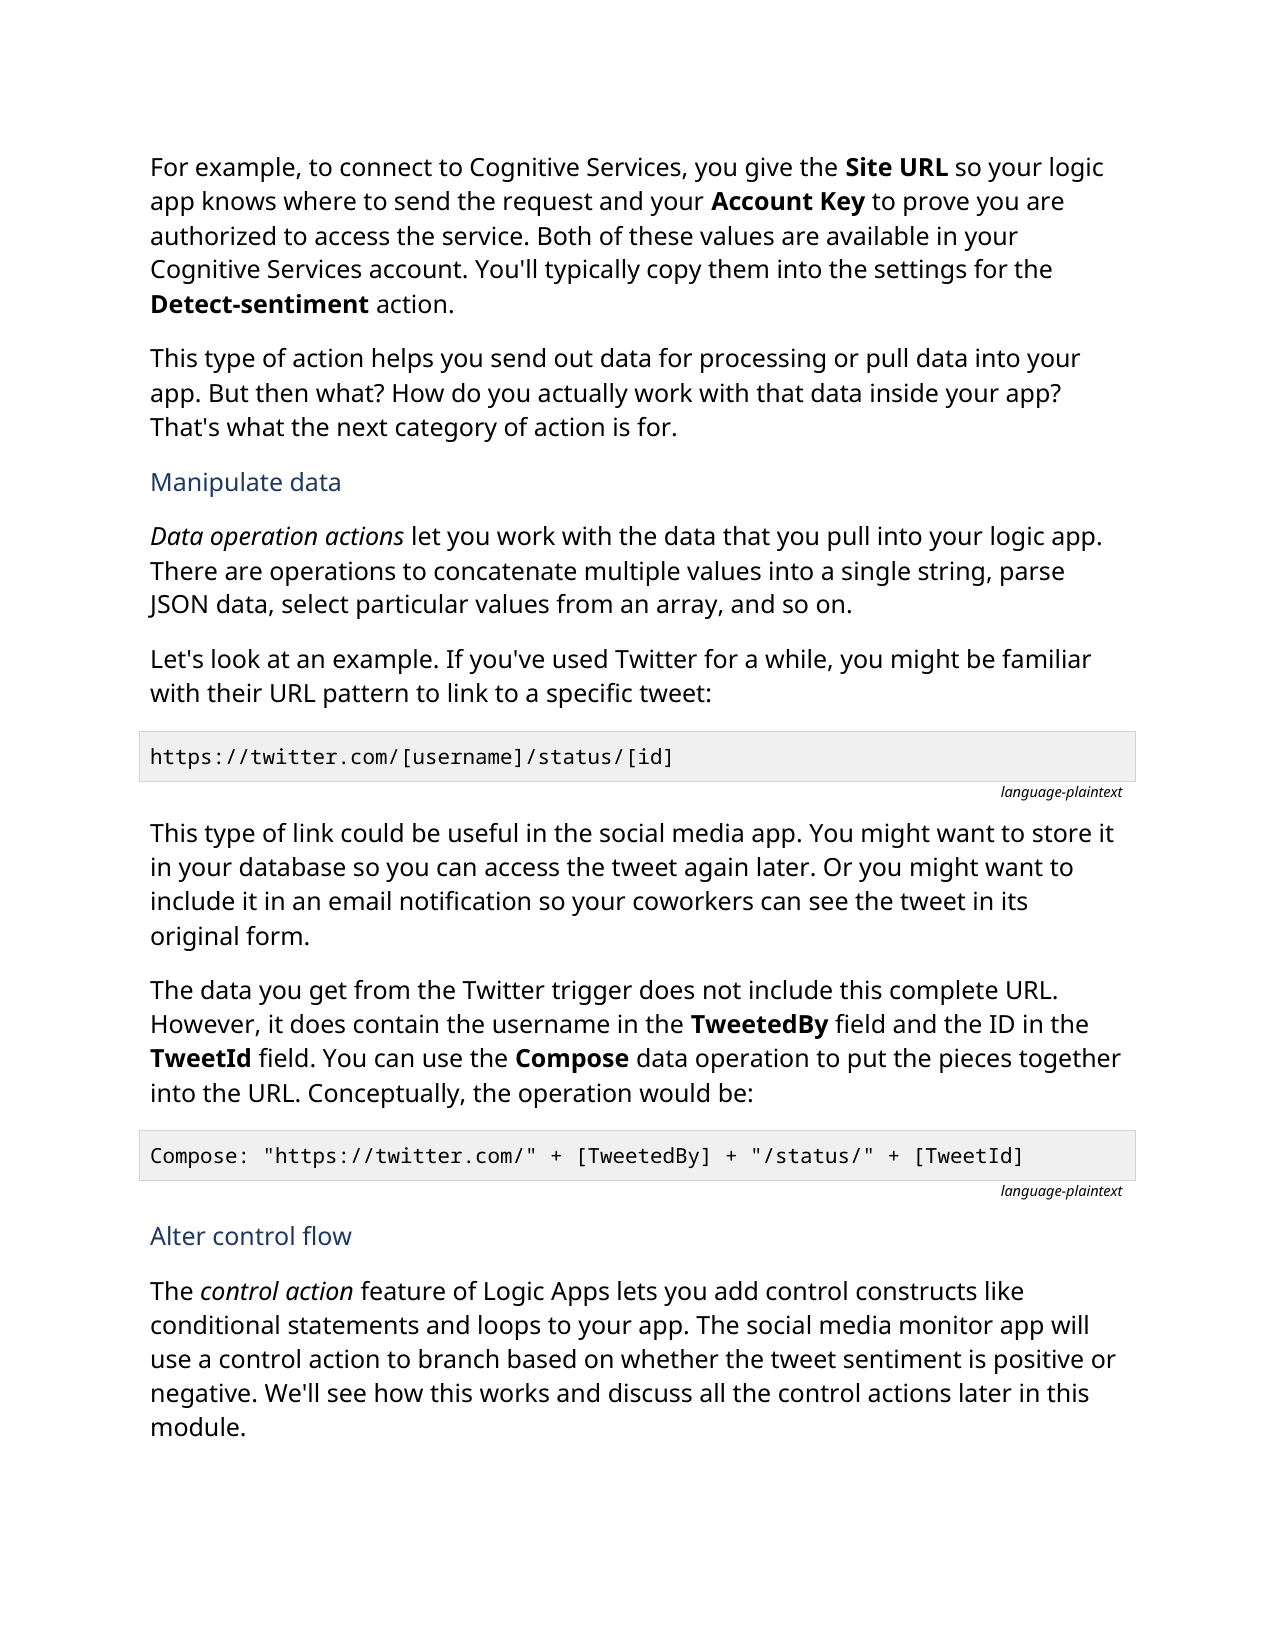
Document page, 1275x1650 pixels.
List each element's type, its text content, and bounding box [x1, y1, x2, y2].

text Let's look at an example. If you've used Twitter for a while, you might be familiar with their URL pattern to link to a specific tweet: [150, 642, 1125, 710]
text This type of link could be useful in the social media app. You might want to store it in your database so you can access the tweet again later. Or you might want to include it in an email notification so your coworkers can see the tweet in its original form. [150, 816, 1125, 952]
text language-plaintext [150, 1181, 1125, 1214]
text language-plaintext [150, 782, 1125, 815]
subtitle Alter control flow [150, 1219, 1125, 1253]
text This type of action helps you send out data for processing or pull data into your app. But then what? How do you actually work with that data inside your app? That's what the next category of action is for. [150, 341, 1125, 443]
text https://twitter.com/[username]/status/[id] [140, 732, 1135, 781]
text Compose: "https://twitter.com/" + [TweetedBy] + "/status/" + [TweetId] [140, 1131, 1135, 1180]
subtitle Manipulate data [150, 464, 1125, 498]
text The control action feature of Logic Apps lets you add control constructs like conditional statements and loops to your app. The social media monitor app will use a control action to branch based on whether the tweet sentiment is positive or negative. We'll see how this works and discuss all the control actions later in this module. [150, 1273, 1125, 1444]
text For example, to connect to Cognitive Services, you give the Site URL so your logic app knows where to send the request and your Account Key to prove you are authorized to access the service. Both of these values are available in your Cognitive Services account. You'll typically copy them into the settings for the Detect-sentiment action. [150, 150, 1125, 320]
text Data operation actions let you work with the data that you pull into your logic app. There are operations to concatenate multiple values into a single string, parse JSON data, select particular values from an array, and so on. [150, 519, 1125, 621]
text The data you get from the Twitter trigger does not include this complete URL. However, it does contain the username in the TweetedBy field and the ID in the TweetId field. You can use the Compose data operation to put the pieces together into the URL. Conceptually, the operation would be: [150, 973, 1125, 1109]
